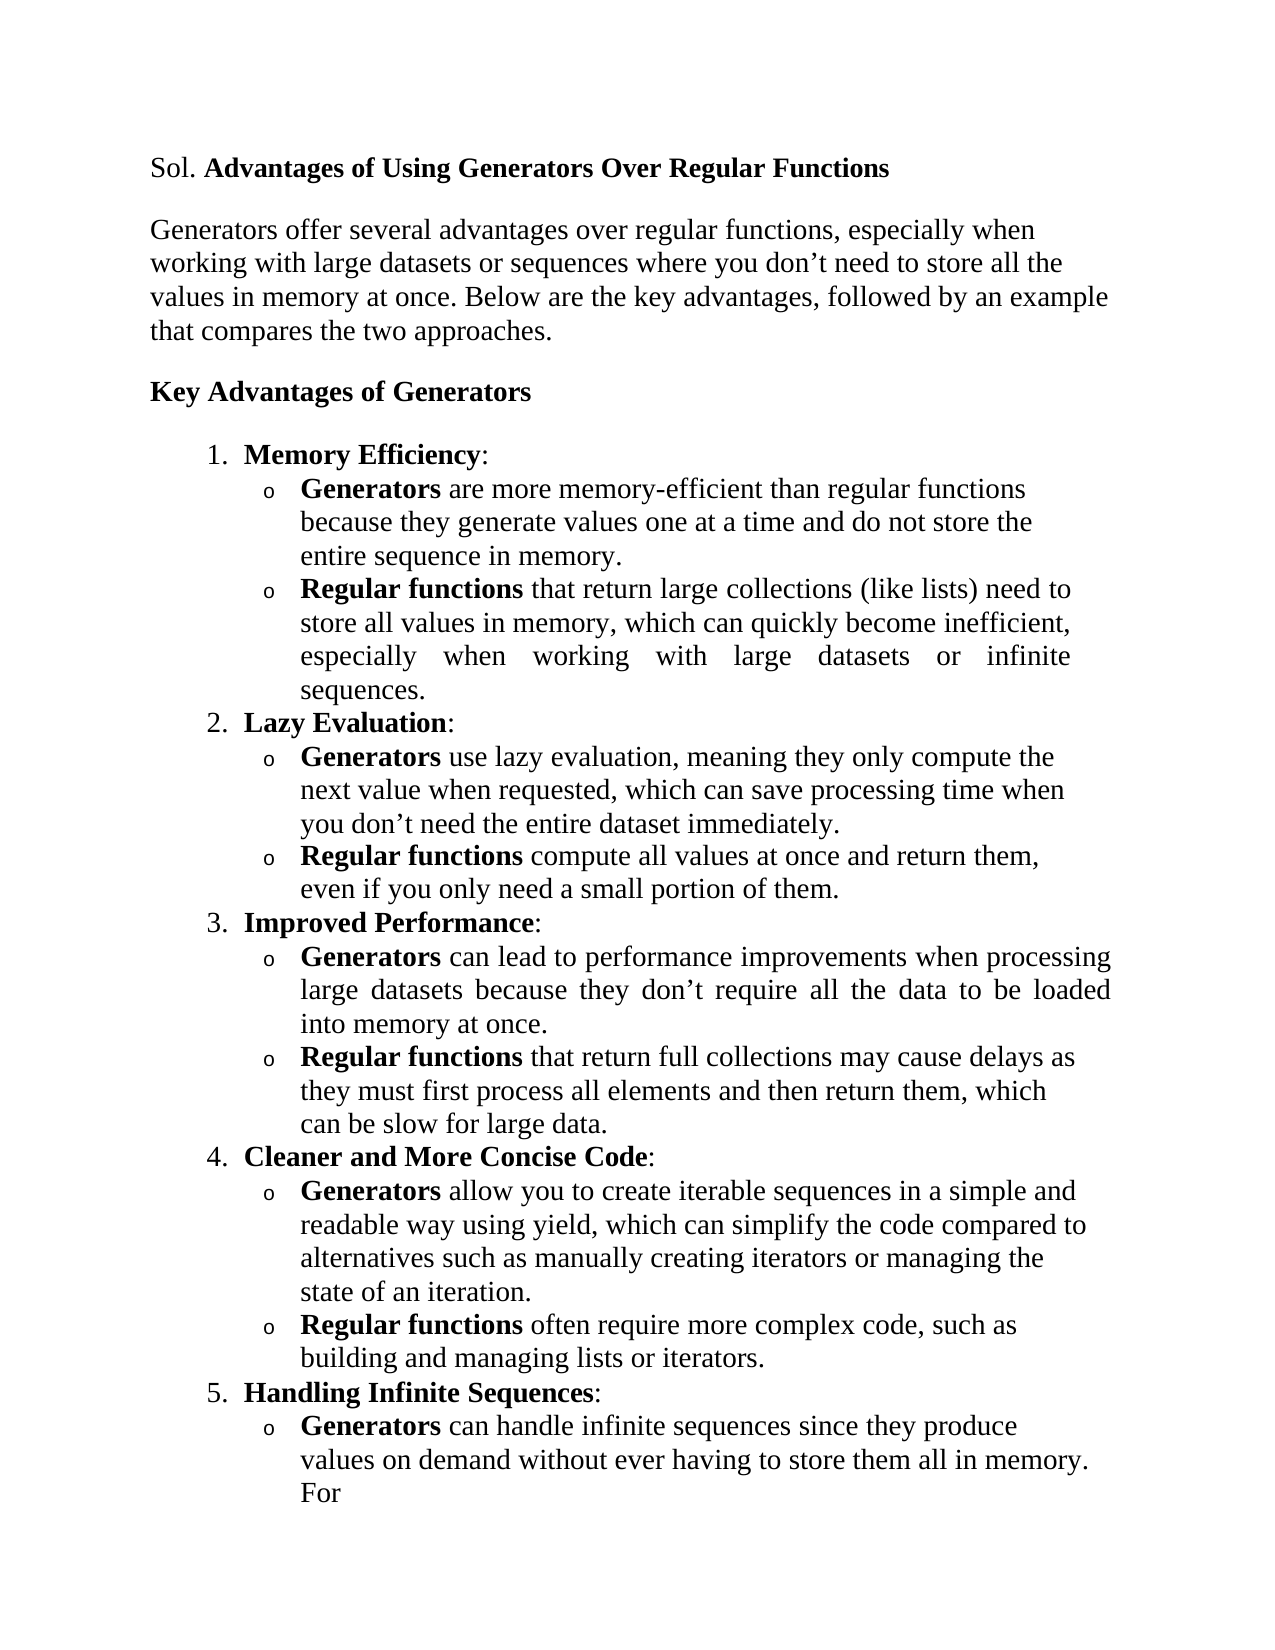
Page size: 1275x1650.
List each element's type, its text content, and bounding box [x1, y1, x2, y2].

text Generators offer several advantages over regular functions, especially when working with large datasets or sequences where you don’t need to store all the values in memory at once. Below are the key advantages, followed by an example that compares the two approaches. [150, 212, 1122, 346]
subtitle Lazy Evaluation: [206, 706, 1237, 739]
list Generators can lead to performance improvements when processing large datasets because they don’t require all the data to be loaded into memory at once. [263, 939, 1111, 1039]
list Memory Efficiency: [206, 437, 1237, 471]
list Regular functions compute all values at once and return them, even if you only need a small portion of them. [263, 839, 1100, 905]
subtitle Cleaner and More Concise Code: [206, 1140, 1237, 1173]
list Regular functions often require more complex code, such as building and managing lists or iterators. [263, 1308, 1121, 1374]
list Generators allow you to create iterable sequences in a simple and readable way using yield, which can simplify the code compared to alternatives such as manually creating iterators or managing the state of an iteration. [263, 1173, 1103, 1308]
list Regular functions that return large collections (like lists) need to store all values in memory, which can quickly become inefficient, especially when working with large datasets or infinite sequences. [263, 571, 1071, 706]
list Generators are more memory-efficient than regular functions because they generate values one at a time and do not store the entire sequence in memory. [263, 471, 1105, 571]
subtitle Key Advantages of Generators [150, 374, 1237, 408]
list Generators can handle infinite sequences since they produce values on demand without ever having to store them all in memory. For [263, 1408, 1099, 1509]
list Regular functions that return full collections may cause delays as they must first process all elements and then return them, which can be slow for large data. [263, 1039, 1092, 1140]
subtitle Handling Infinite Sequences: [206, 1375, 1237, 1408]
subtitle Improved Performance: [206, 905, 1237, 939]
text Sol. Advantages of Using Generators Over Regular Functions [150, 150, 1237, 183]
list Generators use lazy evaluation, meaning they only compute the next value when requested, which can save processing time when you don’t need the entire dataset immediately. [263, 739, 1111, 839]
